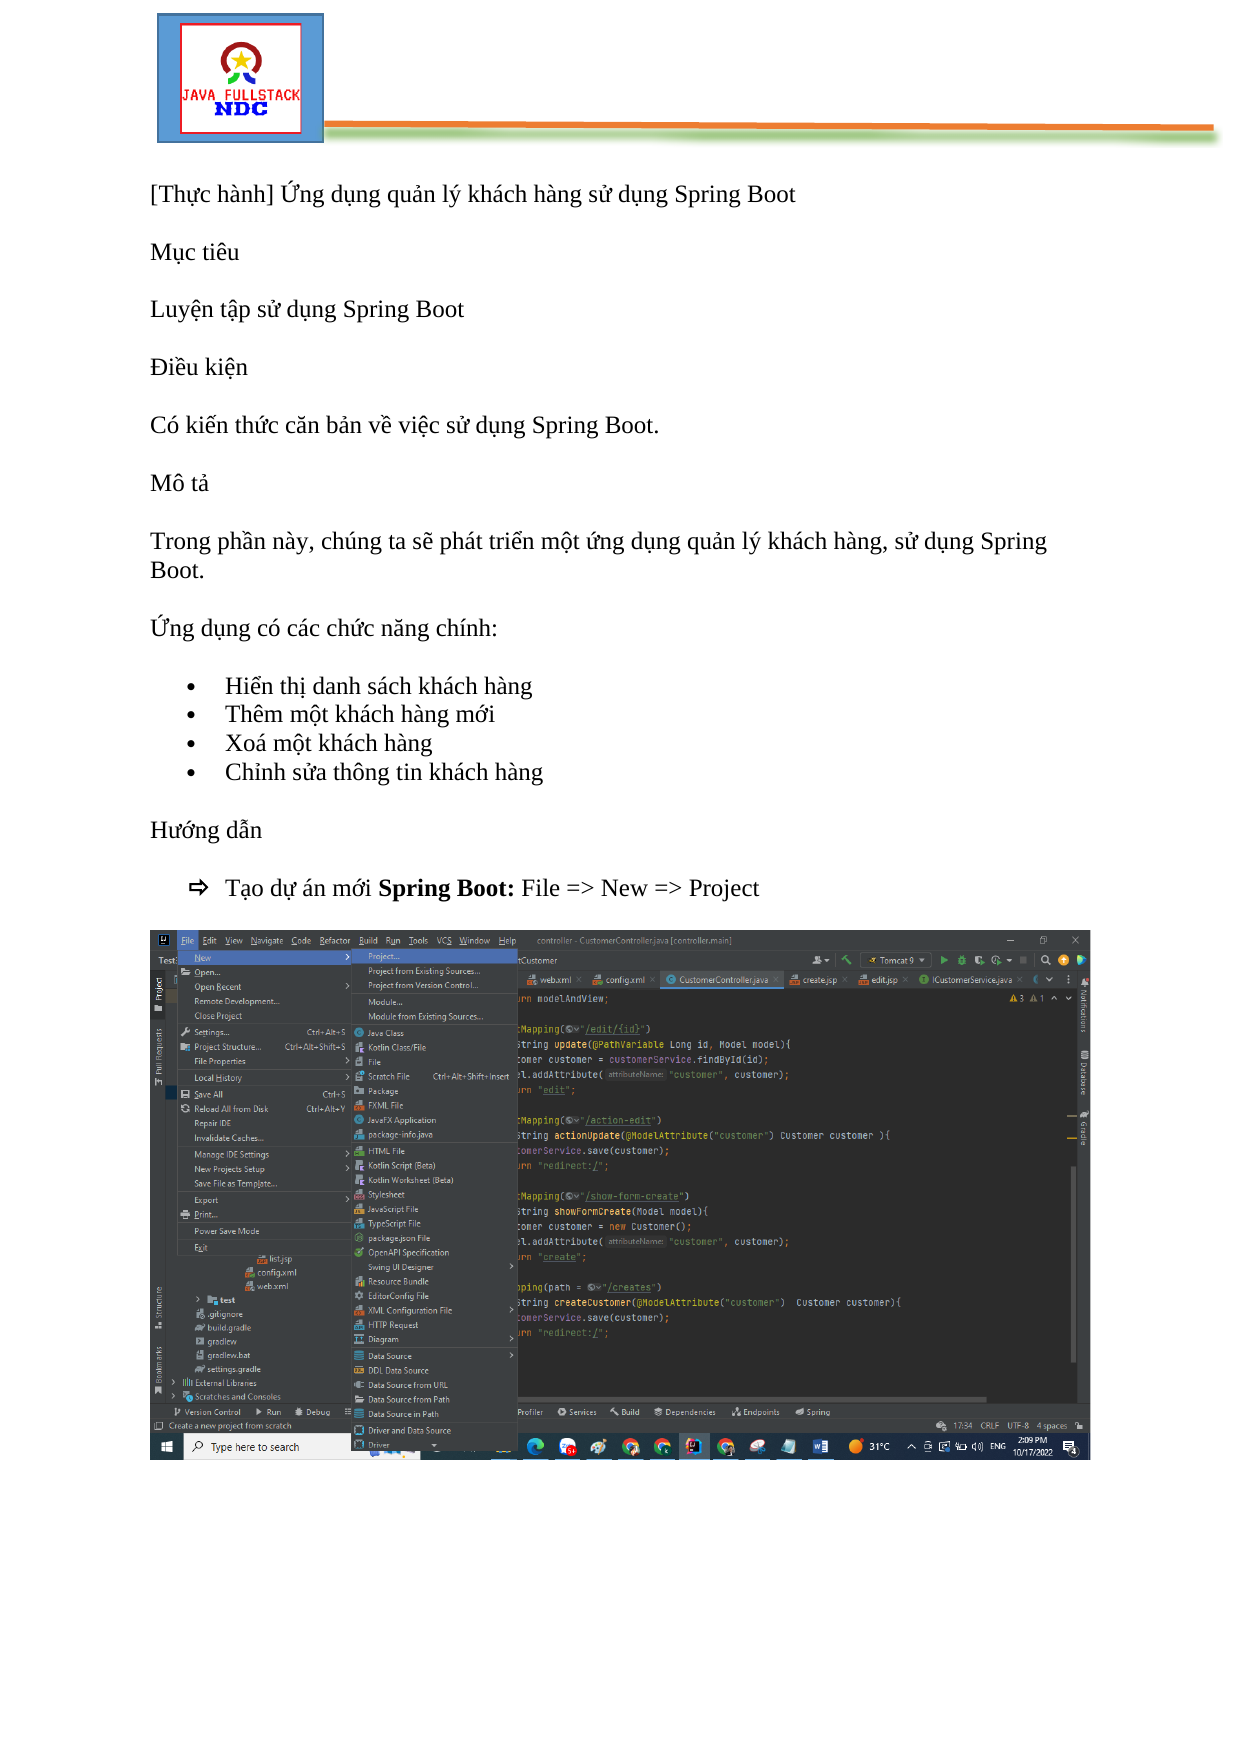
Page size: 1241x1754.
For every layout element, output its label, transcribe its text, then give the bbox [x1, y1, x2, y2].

list Thêm một khách hàng mới [187, 699, 1090, 728]
text Hướng dẫn [150, 815, 1090, 844]
text [Thực hành] Ứng dụng quản lý khách hàng sử dụng Spring Boot [150, 150, 1090, 207]
text Trong phần này, chúng ta sẽ phát triển một ứng dụng quản lý khách hàng, sử dụng Spring Boot. [150, 526, 1090, 584]
text Mục tiêu [150, 237, 1090, 265]
picture [180, 23, 302, 134]
text Điều kiện [150, 352, 1090, 381]
list Xoá một khách hàng [187, 728, 1090, 757]
text Ứng dụng có các chức năng chính: [150, 613, 1090, 642]
picture [150, 930, 1091, 1460]
text Có kiến thức căn bản về việc sử dụng Spring Boot. [150, 410, 1090, 439]
list Tạo dự án mới Spring Boot: File => New => Project [187, 873, 1090, 902]
text Luyện tập sử dụng Spring Boot [150, 294, 1090, 323]
list Chỉnh sửa thông tin khách hàng [187, 757, 1090, 786]
text Mô tả [150, 468, 1090, 497]
list Hiển thị danh sách khách hàng [187, 671, 1090, 699]
